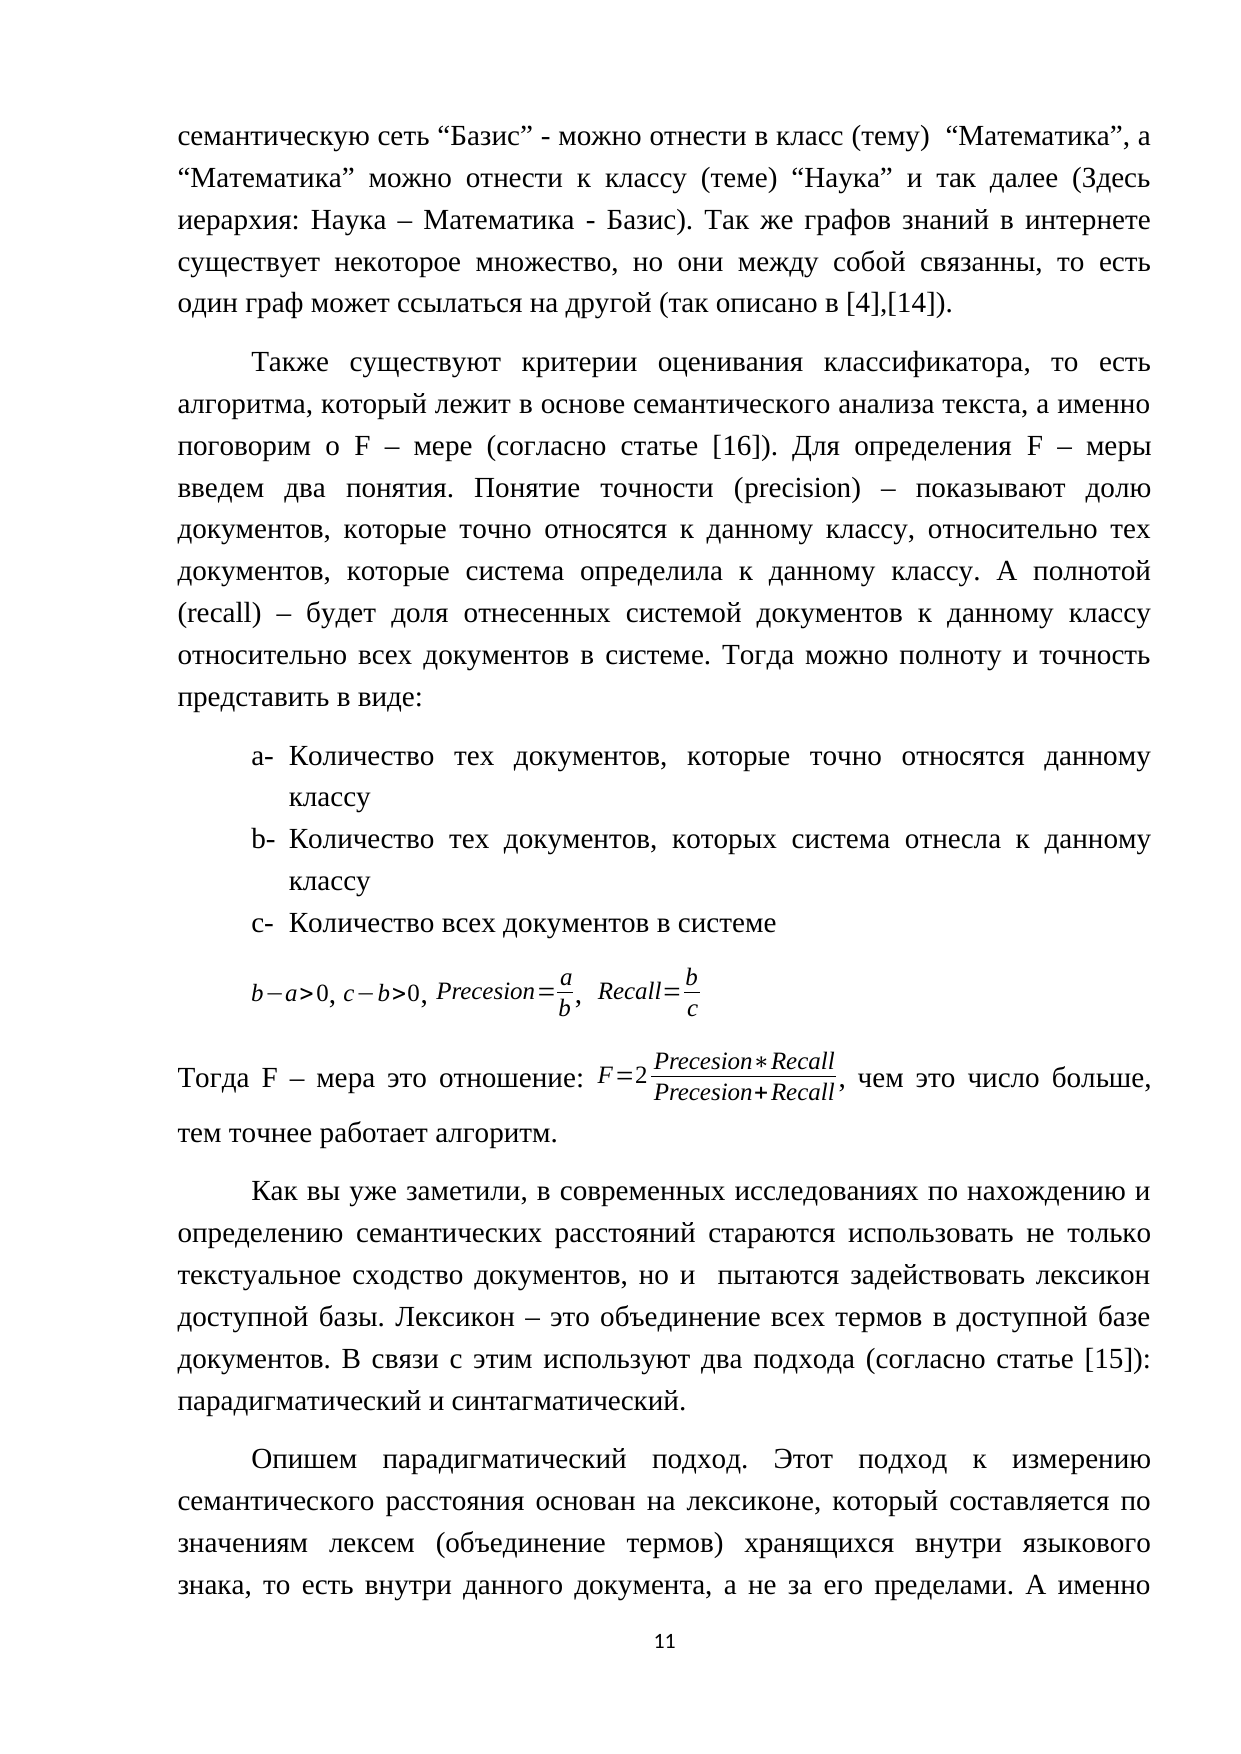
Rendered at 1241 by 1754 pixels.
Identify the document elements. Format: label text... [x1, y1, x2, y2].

list Количество тех документов, которых система отнесла к данному классу [251, 821, 1152, 897]
text Также существуют критерии оценивания классификатора, то есть алгоритма, который лежит в основе семантического анализа текста, а именно поговорим о F – мере (согласно статье [16]). Для определения F – меры введем два понятия. Понятие точности (precision) – показывают долю документов, которые точно относятся к данному классу, относительно тех документов, которые система определила к данному классу. А полнотой (recall) – будет доля отнесенных системой документов к данному классу относительно всех документов в системе. Тогда можно полноту и точность представить в виде: [177, 344, 1152, 713]
list Количество всех документов в системе [251, 905, 1152, 939]
list Количество тех документов, которые точно относятся данному классу [251, 738, 1152, 813]
text Как вы уже заметили, в современных исследованиях по нахождению и определению семантических расстояний стараются использовать не только текстуальное сходство документов, но и пытаются задействовать лексикон доступной базы. Лексикон – это объединение всех термов в доступной базе документов. В связи с этим используют два подхода (согласно статье [15]): парадигматический и синтагматический. [177, 1173, 1152, 1416]
text , , , [251, 964, 1152, 1023]
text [177, 1441, 1152, 1601]
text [177, 118, 1152, 319]
text Тогда F – мера это отношение: , чем это число больше, тем точнее работает алгоритм. [177, 1048, 1152, 1148]
